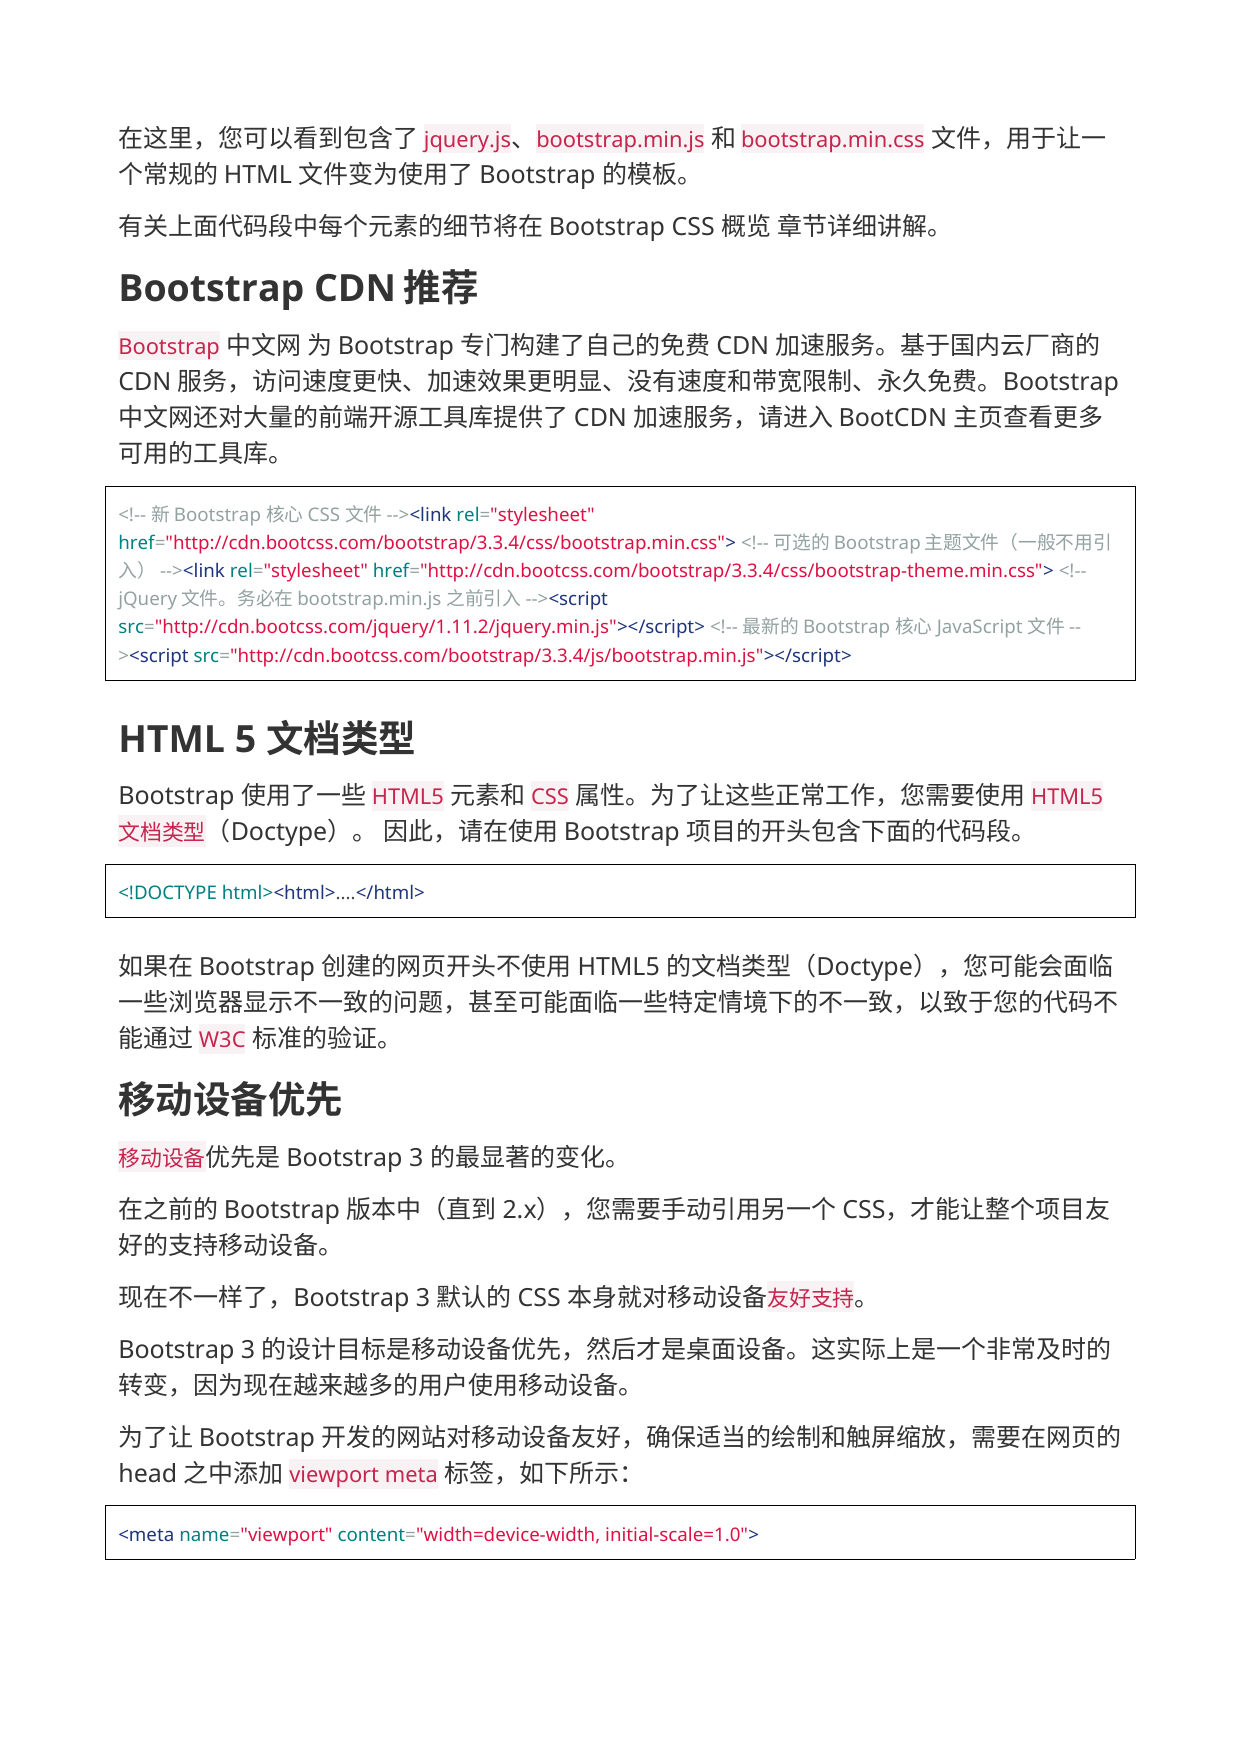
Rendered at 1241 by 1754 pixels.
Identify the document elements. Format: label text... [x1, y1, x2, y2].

text <!-- 新 Bootstrap 核心 CSS 文件 --><link rel="stylesheet" href="http://cdn.bootcss.com/bootstrap/3.3.4/css/bootstrap.min.css"> <!-- 可选的Bootstrap主题文件（一般不用引入） --><link rel="stylesheet" href="http://cdn.bootcss.com/bootstrap/3.3.4/css/bootstrap-theme.min.css"> <!-- jQuery文件。务必在bootstrap.min.js 之前引入 --><script src="http://cdn.bootcss.com/jquery/1.11.2/jquery.min.js"></script> <!-- 最新的 Bootstrap 核心 JavaScript 文件 --><script src="http://cdn.bootcss.com/bootstrap/3.3.4/js/bootstrap.min.js"></script> [106, 487, 1135, 680]
subtitle 移动设备优先 [118, 1070, 1122, 1125]
text Bootstrap 中文网 为 Bootstrap 专门构建了自己的免费 CDN 加速服务。基于国内云厂商的 CDN 服务，访问速度更快、加速效果更明显、没有速度和带宽限制、永久免费。Bootstrap 中文网还对大量的前端开源工具库提供了 CDN 加速服务，请进入BootCDN 主页查看更多可用的工具库。 [118, 325, 1122, 470]
subtitle HTML 5 文档类型 [118, 709, 1122, 763]
text 现在不一样了，Bootstrap 3 默认的 CSS 本身就对移动设备友好支持。 [118, 1277, 1122, 1313]
text <meta name="viewport" content="width=device-width, initial-scale=1.0"> [106, 1506, 1135, 1559]
text 如果在 Bootstrap 创建的网页开头不使用 HTML5 的文档类型（Doctype），您可能会面临一些浏览器显示不一致的问题，甚至可能面临一些特定情境下的不一致，以致于您的代码不能通过 W3C 标准的验证。 [118, 946, 1122, 1055]
text 移动设备优先是 Bootstrap 3 的最显著的变化。 [118, 1137, 1122, 1173]
text 在之前的 Bootstrap 版本中（直到 2.x），您需要手动引用另一个 CSS，才能让整个项目友好的支持移动设备。 [118, 1189, 1122, 1262]
text Bootstrap 3 的设计目标是移动设备优先，然后才是桌面设备。这实际上是一个非常及时的转变，因为现在越来越多的用户使用移动设备。 [118, 1329, 1122, 1402]
text 在这里，您可以看到包含了 jquery.js、bootstrap.min.js 和bootstrap.min.css 文件，用于让一个常规的 HTML 文件变为使用了 Bootstrap 的模板。 [118, 118, 1122, 191]
text Bootstrap 使用了一些 HTML5 元素和 CSS 属性。为了让这些正常工作，您需要使用 HTML5 文档类型（Doctype）。 因此，请在使用 Bootstrap 项目的开头包含下面的代码段。 [118, 776, 1122, 848]
subtitle Bootstrap CDN推荐 [118, 258, 1122, 313]
text 有关上面代码段中每个元素的细节将在 Bootstrap CSS 概览 章节详细讲解。 [118, 206, 1122, 242]
text 为了让 Bootstrap 开发的网站对移动设备友好，确保适当的绘制和触屏缩放，需要在网页的 head 之中添加 viewport meta 标签，如下所示： [118, 1417, 1122, 1490]
text <!DOCTYPE html><html>....</html> [106, 865, 1135, 917]
